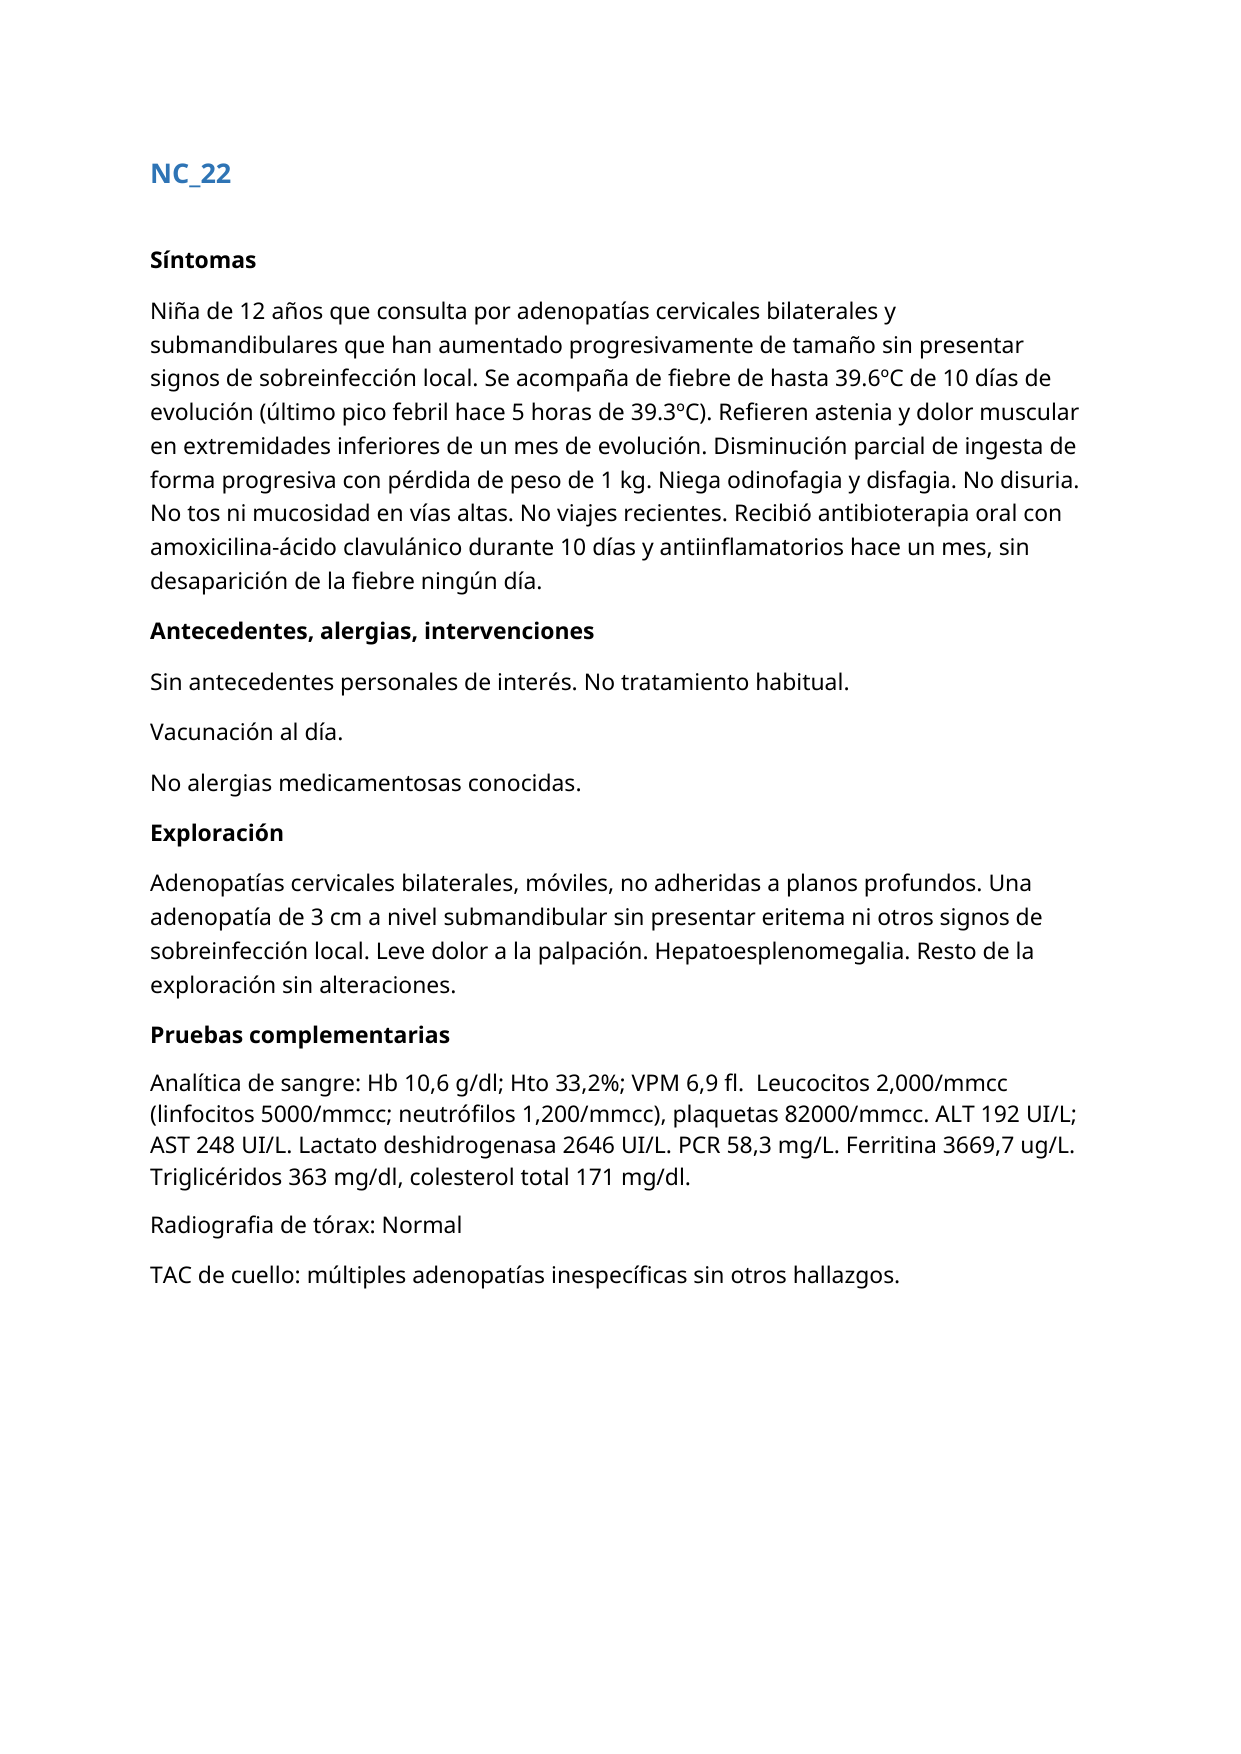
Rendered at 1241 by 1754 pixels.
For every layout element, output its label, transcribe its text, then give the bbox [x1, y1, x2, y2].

text TAC de cuello: múltiples adenopatías inespecíficas sin otros hallazgos. [150, 1259, 1090, 1290]
text Radiografia de tórax: Normal [150, 1208, 1090, 1240]
subtitle NC_22 [150, 154, 1090, 191]
text No alergias medicamentosas conocidas. [150, 766, 1090, 798]
text Adenopatías cervicales bilaterales, móviles, no adheridas a planos profundos. Una adenopatía de 3 cm a nivel submandibular sin presentar eritema ni otros signos de sobreinfección local. Leve dolor a la palpación. Hepatoesplenomegalia. Resto de la exploración sin alteraciones. [150, 867, 1090, 1000]
text Niña de 12 años que consulta por adenopatías cervicales bilaterales y submandibulares que han aumentado progresivamente de tamaño sin presentar signos de sobreinfección local. Se acompaña de fiebre de hasta 39.6ºC de 10 días de evolución (último pico febril hace 5 horas de 39.3ºC). Refieren astenia y dolor muscular en extremidades inferiores de un mes de evolución. Disminución parcial de ingesta de forma progresiva con pérdida de peso de 1 kg. Niega odinofagia y disfagia. No disuria. No tos ni mucosidad en vías altas. No viajes recientes. Recibió antibioterapia oral con amoxicilina-ácido clavulánico durante 10 días y antiinflamatorios hace un mes, sin desaparición de la fiebre ningún día. [150, 295, 1090, 596]
text Síntomas [150, 244, 1090, 276]
text Vacunación al día. [150, 716, 1090, 747]
text Pruebas complementarias [150, 1019, 1090, 1050]
text Analítica de sangre: Hb 10,6 g/dl; Hto 33,2%; VPM 6,9 fl. Leucocitos 2,000/mmcc (linfocitos 5000/mmcc; neutrófilos 1,200/mmcc), plaquetas 82000/mmcc. ALT 192 UI/L; AST 248 UI/L. Lactato deshidrogenasa 2646 UI/L. PCR 58,3 mg/L. Ferritina 3669,7 ug/L. Triglicéridos 363 mg/dl, colesterol total 171 mg/dl. [150, 1067, 1090, 1192]
text Sin antecedentes personales de interés. No tratamiento habitual. [150, 666, 1090, 697]
text Exploración [150, 817, 1090, 848]
text Antecedentes, alergias, intervenciones [150, 615, 1090, 646]
